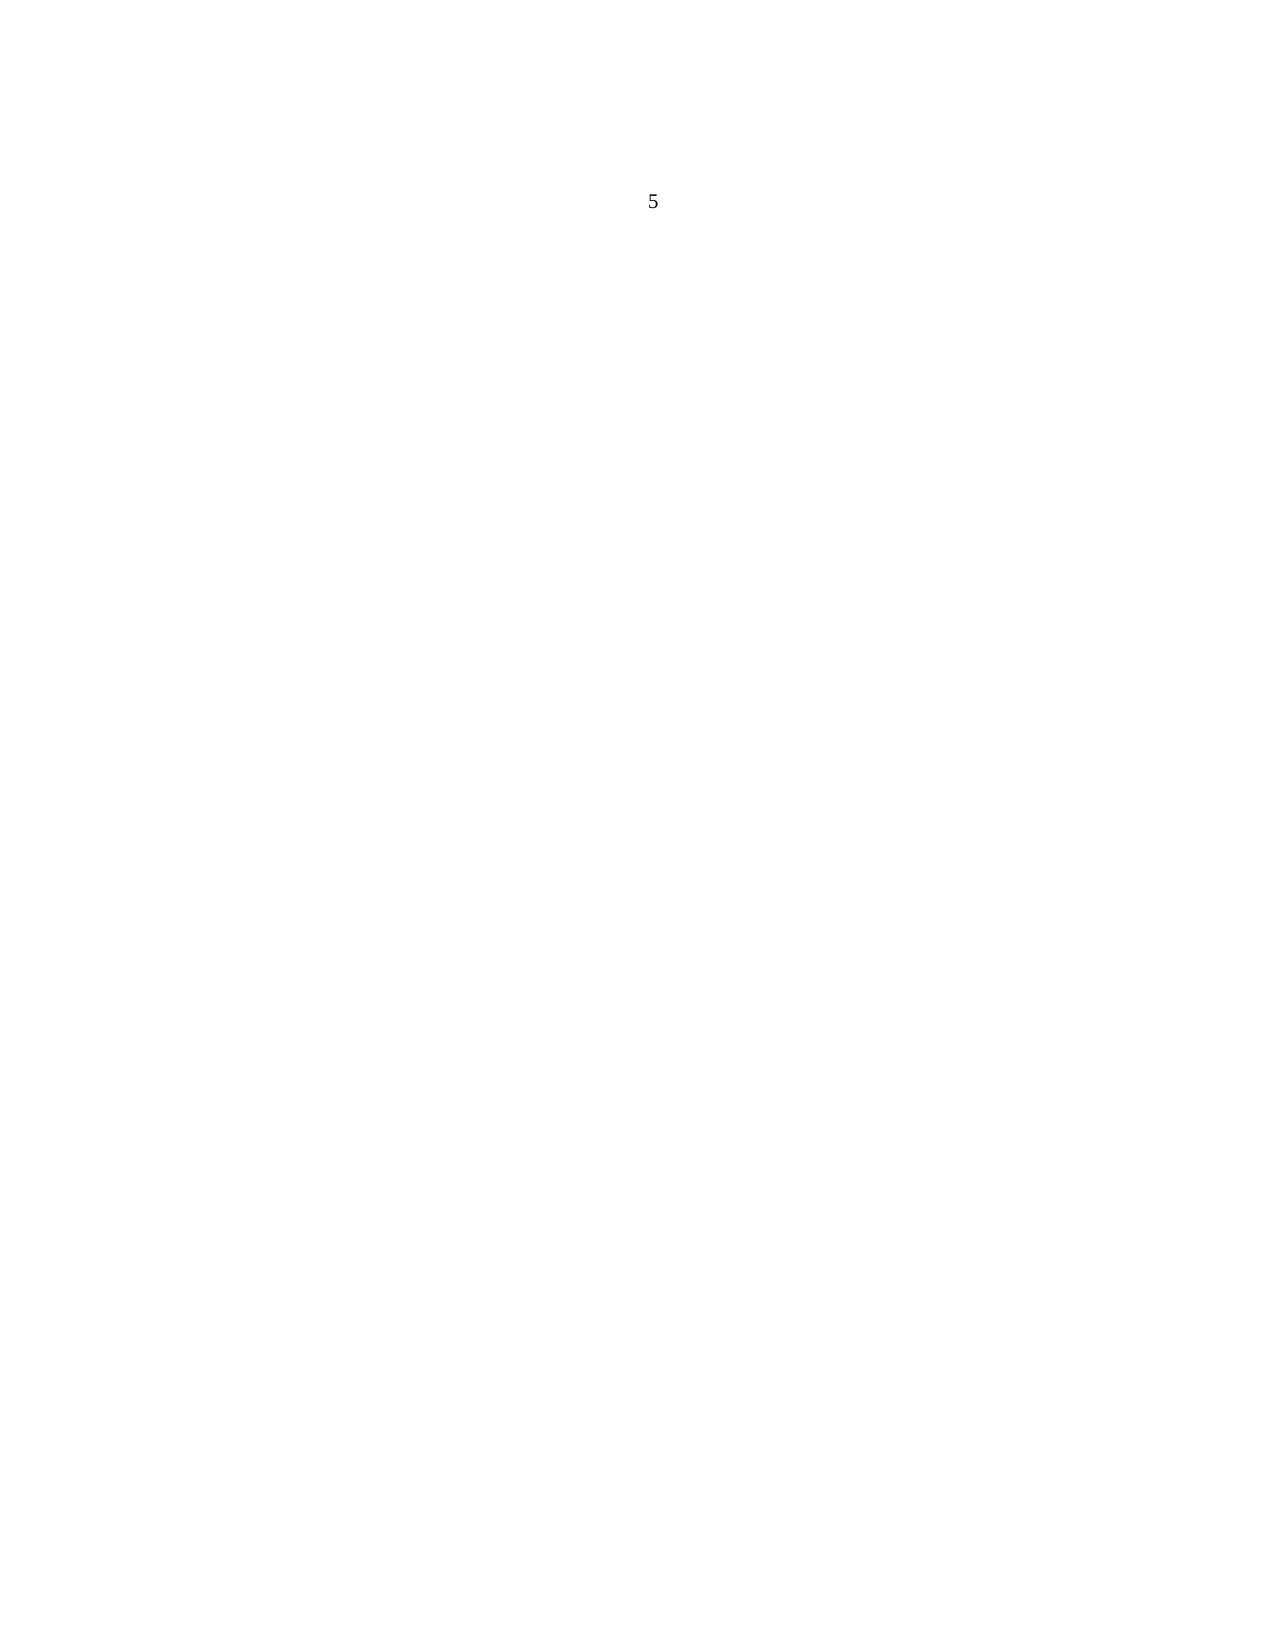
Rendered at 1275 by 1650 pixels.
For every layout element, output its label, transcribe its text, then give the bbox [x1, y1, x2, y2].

text 5 [150, 189, 1156, 213]
